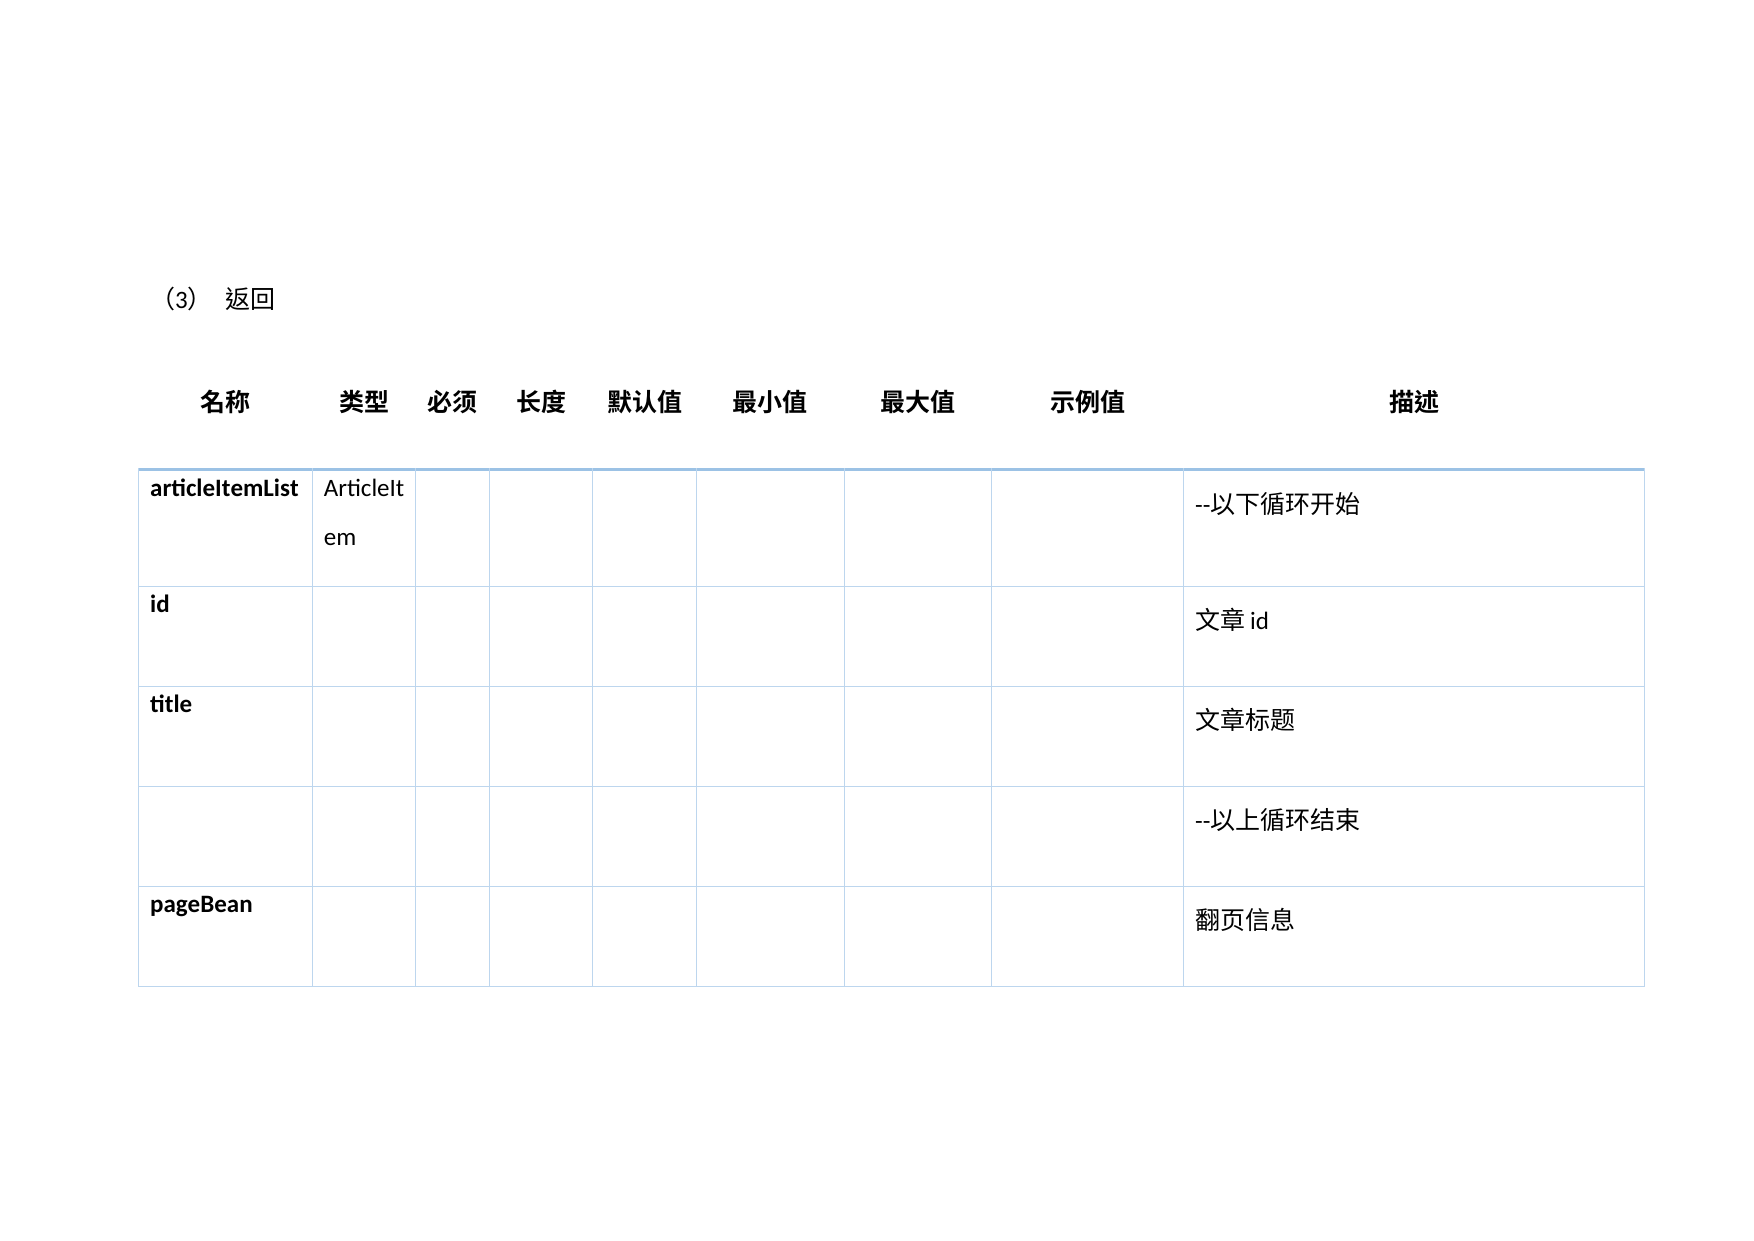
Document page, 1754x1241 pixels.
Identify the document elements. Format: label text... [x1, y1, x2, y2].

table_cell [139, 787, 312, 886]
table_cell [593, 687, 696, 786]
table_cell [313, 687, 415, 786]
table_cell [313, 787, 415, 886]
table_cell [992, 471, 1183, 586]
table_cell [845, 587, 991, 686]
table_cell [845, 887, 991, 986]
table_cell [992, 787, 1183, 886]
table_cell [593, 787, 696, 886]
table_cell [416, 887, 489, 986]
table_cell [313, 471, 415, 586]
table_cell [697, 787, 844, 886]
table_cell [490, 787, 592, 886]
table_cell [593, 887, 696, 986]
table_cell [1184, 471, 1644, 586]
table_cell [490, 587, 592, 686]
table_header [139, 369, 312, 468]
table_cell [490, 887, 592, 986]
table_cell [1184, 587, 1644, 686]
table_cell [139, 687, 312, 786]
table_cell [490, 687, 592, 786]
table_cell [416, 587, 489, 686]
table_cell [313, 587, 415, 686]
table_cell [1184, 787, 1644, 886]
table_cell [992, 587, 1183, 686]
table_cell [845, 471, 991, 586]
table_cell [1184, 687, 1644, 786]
list 返回 [150, 266, 1604, 331]
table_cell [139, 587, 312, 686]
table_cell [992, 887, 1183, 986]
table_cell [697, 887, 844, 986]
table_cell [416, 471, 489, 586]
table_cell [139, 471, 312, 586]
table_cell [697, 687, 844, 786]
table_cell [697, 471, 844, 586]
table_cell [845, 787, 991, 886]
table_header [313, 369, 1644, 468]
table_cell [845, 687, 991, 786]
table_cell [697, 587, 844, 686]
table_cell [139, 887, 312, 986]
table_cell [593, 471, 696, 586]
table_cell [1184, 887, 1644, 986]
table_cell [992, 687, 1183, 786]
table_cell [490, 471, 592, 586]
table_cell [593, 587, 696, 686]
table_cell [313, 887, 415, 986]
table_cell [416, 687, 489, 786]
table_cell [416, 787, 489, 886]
